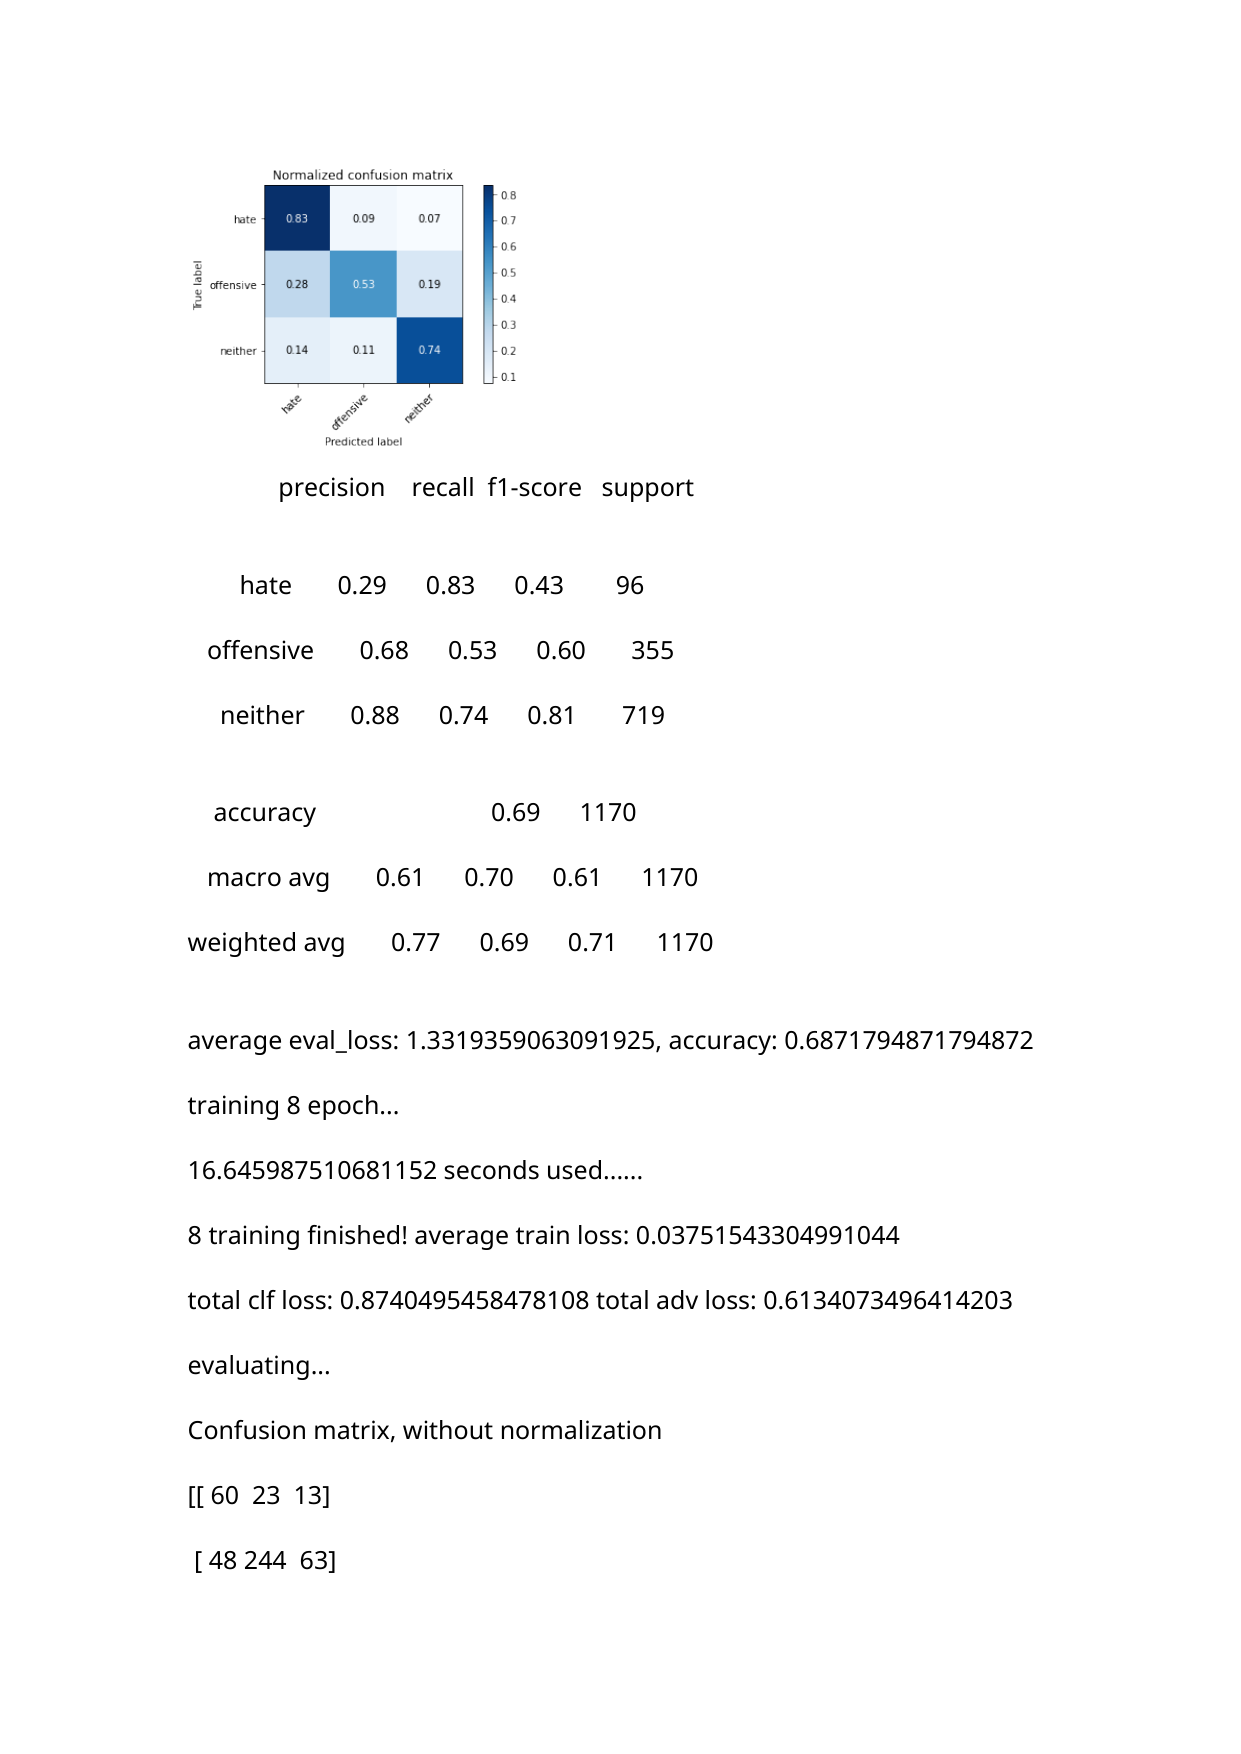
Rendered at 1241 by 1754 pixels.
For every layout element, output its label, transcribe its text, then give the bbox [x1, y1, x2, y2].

text hate 0.29 0.83 0.43 96 [187, 552, 1053, 617]
text [ 48 244 63] [187, 1527, 1053, 1592]
text weighted avg 0.77 0.69 0.71 1170 [187, 909, 1053, 974]
text precision recall f1-score support [187, 454, 1053, 519]
text 8 training finished! average train loss: 0.03751543304991044 [187, 1202, 1053, 1267]
text Confusion matrix, without normalization [187, 1397, 1053, 1462]
text average eval_loss: 1.3319359063091925, accuracy: 0.6871794871794872 [187, 1007, 1053, 1072]
text training 8 epoch... [187, 1072, 1053, 1137]
text neither 0.88 0.74 0.81 719 [187, 682, 1053, 747]
text [[ 60 23 13] [187, 1462, 1053, 1527]
text offensive 0.68 0.53 0.60 355 [187, 617, 1053, 682]
text total clf loss: 0.8740495458478108 total adv loss: 0.6134073496414203 [187, 1267, 1053, 1332]
picture [187, 162, 524, 454]
text macro avg 0.61 0.70 0.61 1170 [187, 844, 1053, 909]
text 16.645987510681152 seconds used...... [187, 1137, 1053, 1202]
text accuracy 0.69 1170 [187, 779, 1053, 844]
text evaluating... [187, 1332, 1053, 1397]
